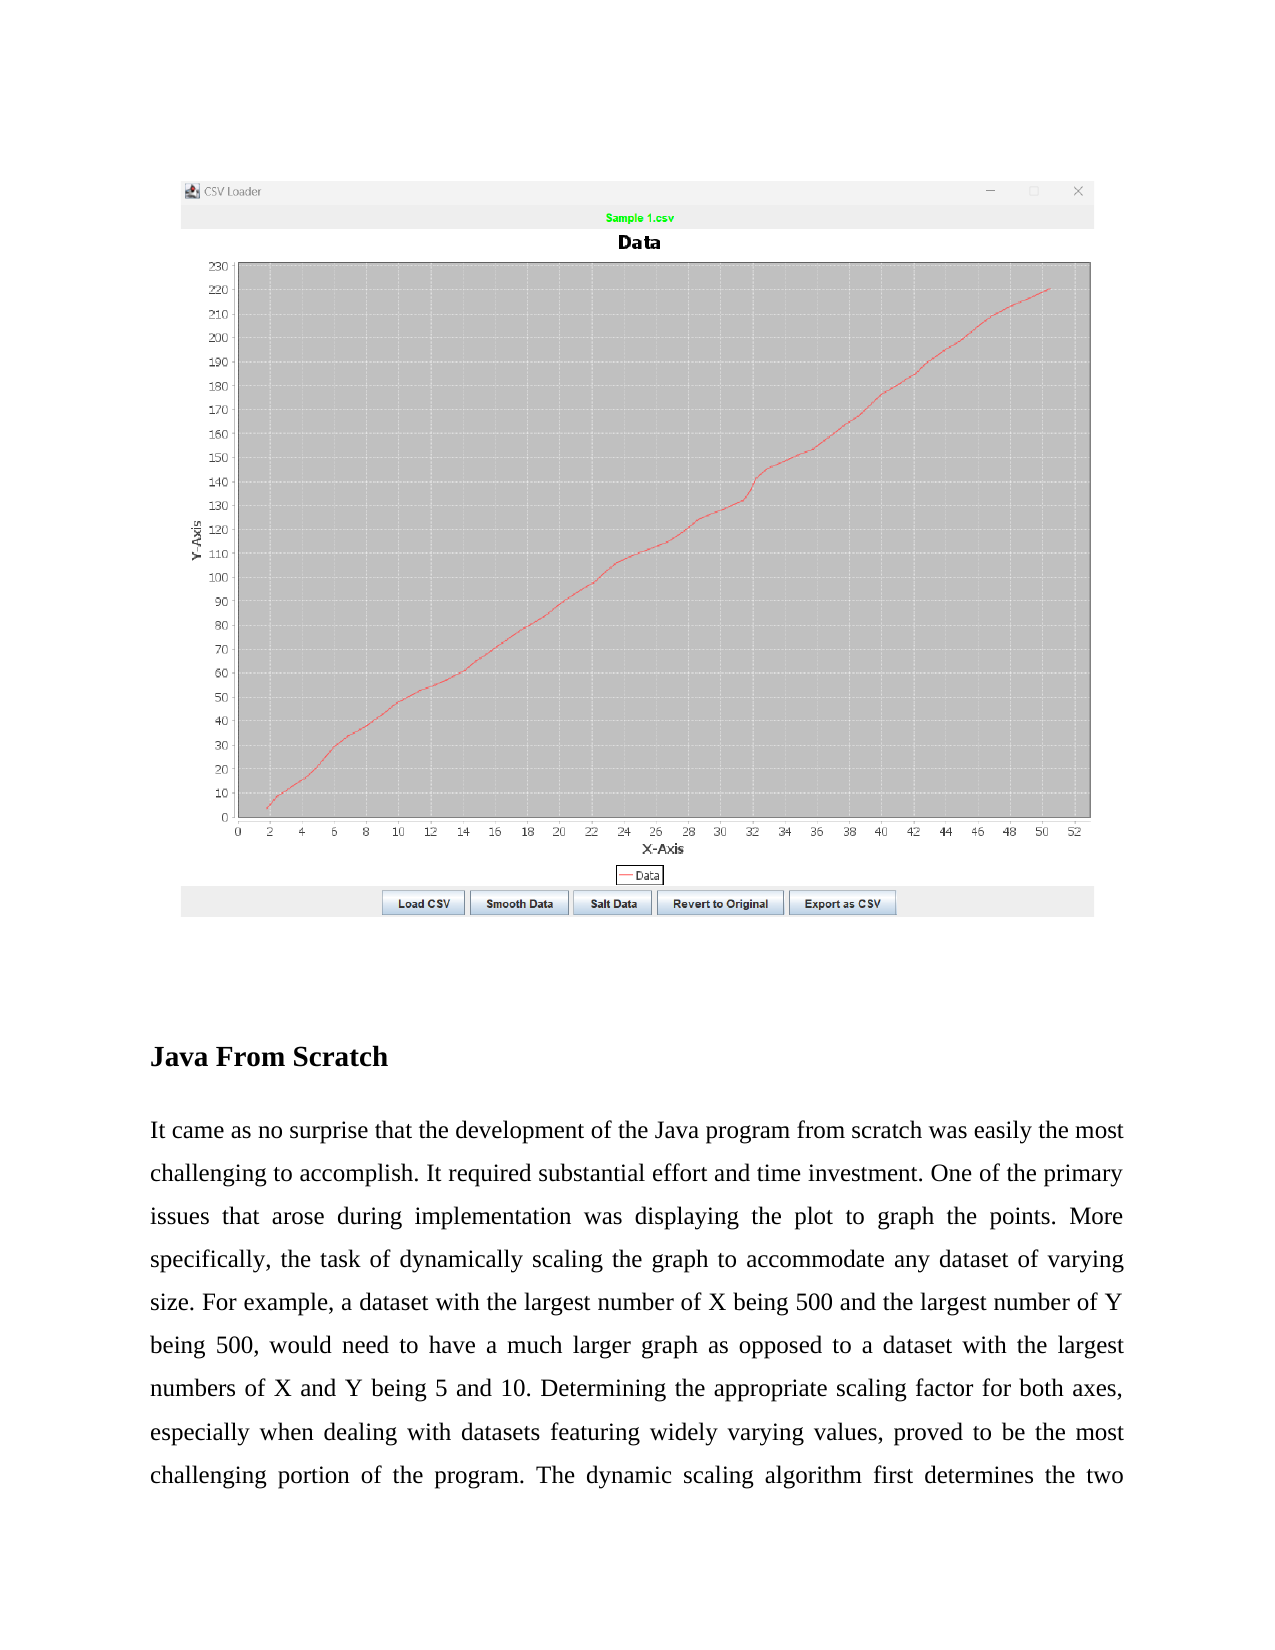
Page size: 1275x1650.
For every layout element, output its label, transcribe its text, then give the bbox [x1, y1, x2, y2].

picture [180, 181, 1095, 917]
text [150, 1115, 1125, 1488]
text Java From Scratch [150, 1039, 1125, 1073]
